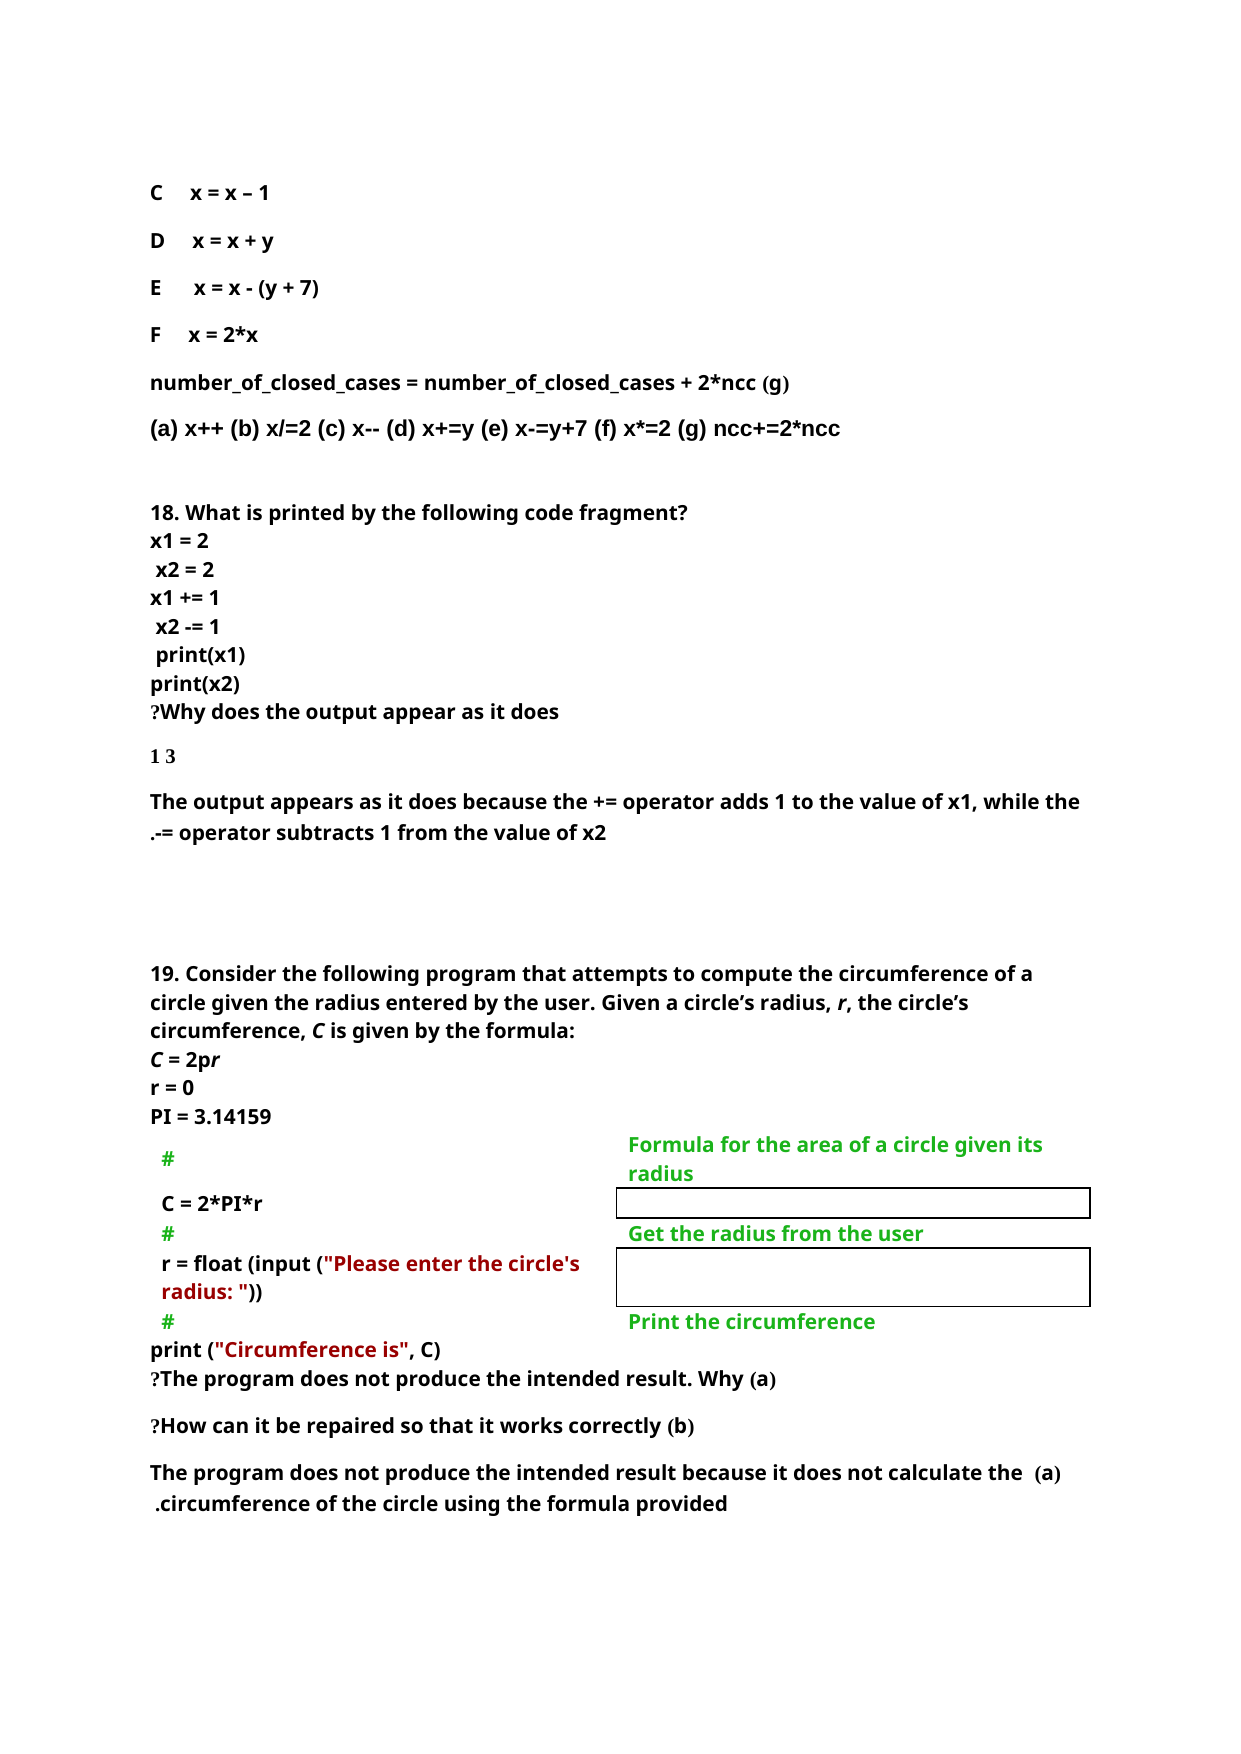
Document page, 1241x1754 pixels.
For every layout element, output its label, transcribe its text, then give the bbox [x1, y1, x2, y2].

text (b) How can it be repaired so that it works correctly? [150, 1411, 1090, 1440]
text x1 += 1 [150, 583, 1090, 612]
text C = 2pr [150, 1045, 1090, 1073]
text (g) number_of_closed_cases = number_of_closed_cases + 2*ncc [150, 368, 1090, 396]
table_cell r = float (input ("Please enter the circle's radius: ")) [150, 1247, 616, 1306]
text x1 = 2 [150, 527, 1090, 555]
text C x = x – 1 [150, 178, 1090, 207]
table_header # [150, 1130, 617, 1187]
text (a) The program does not produce the intended result because it does not calculate the circumference of the circle using the formula provided. [150, 1458, 1090, 1518]
text x2 -= 1 [150, 612, 1090, 640]
table_cell [617, 1189, 1089, 1217]
text print(x1) [150, 640, 1090, 669]
text Why does the output appear as it does? [150, 697, 1090, 726]
text (a) x++ (b) x/=2 (c) x-- (d) x+=y (e) x-=y+7 (f) x*=2 (g) ncc+=2*ncc [150, 415, 1090, 441]
text x2 = 2 [150, 555, 1090, 583]
text (a) The program does not produce the intended result. Why? [150, 1364, 1090, 1392]
text print(x2) [150, 669, 1090, 697]
table_cell Get the radius from the user [617, 1219, 1090, 1247]
text 19. Consider the following program that attempts to compute the circumference of a circle given the radius entered by the user. Given a circle’s radius, r, the circle’s circumference, C is given by the formula: [150, 959, 1090, 1045]
table_header Formula for the area of a circle given its radius [617, 1130, 1090, 1187]
table_cell [617, 1249, 1089, 1306]
text print ("Circumference is", C) [150, 1336, 1090, 1364]
table_cell # [150, 1306, 617, 1336]
text r = 0 [150, 1073, 1090, 1102]
text PI = 3.14159 [150, 1102, 1090, 1130]
table_cell C = 2*PI*r [150, 1187, 616, 1217]
text 18. What is printed by the following code fragment? [150, 498, 1090, 527]
text F x = 2*x [150, 320, 1090, 349]
text E x = x - (y + 7) [150, 273, 1090, 301]
table_cell # [150, 1217, 617, 1247]
table_cell Print the circumference [617, 1307, 1090, 1336]
text D x = x + y [150, 226, 1090, 254]
text The output appears as it does because the += operator adds 1 to the value of x1, while the -= operator subtracts 1 from the value of x2. [150, 787, 1090, 846]
text 3 1 [150, 744, 1090, 768]
